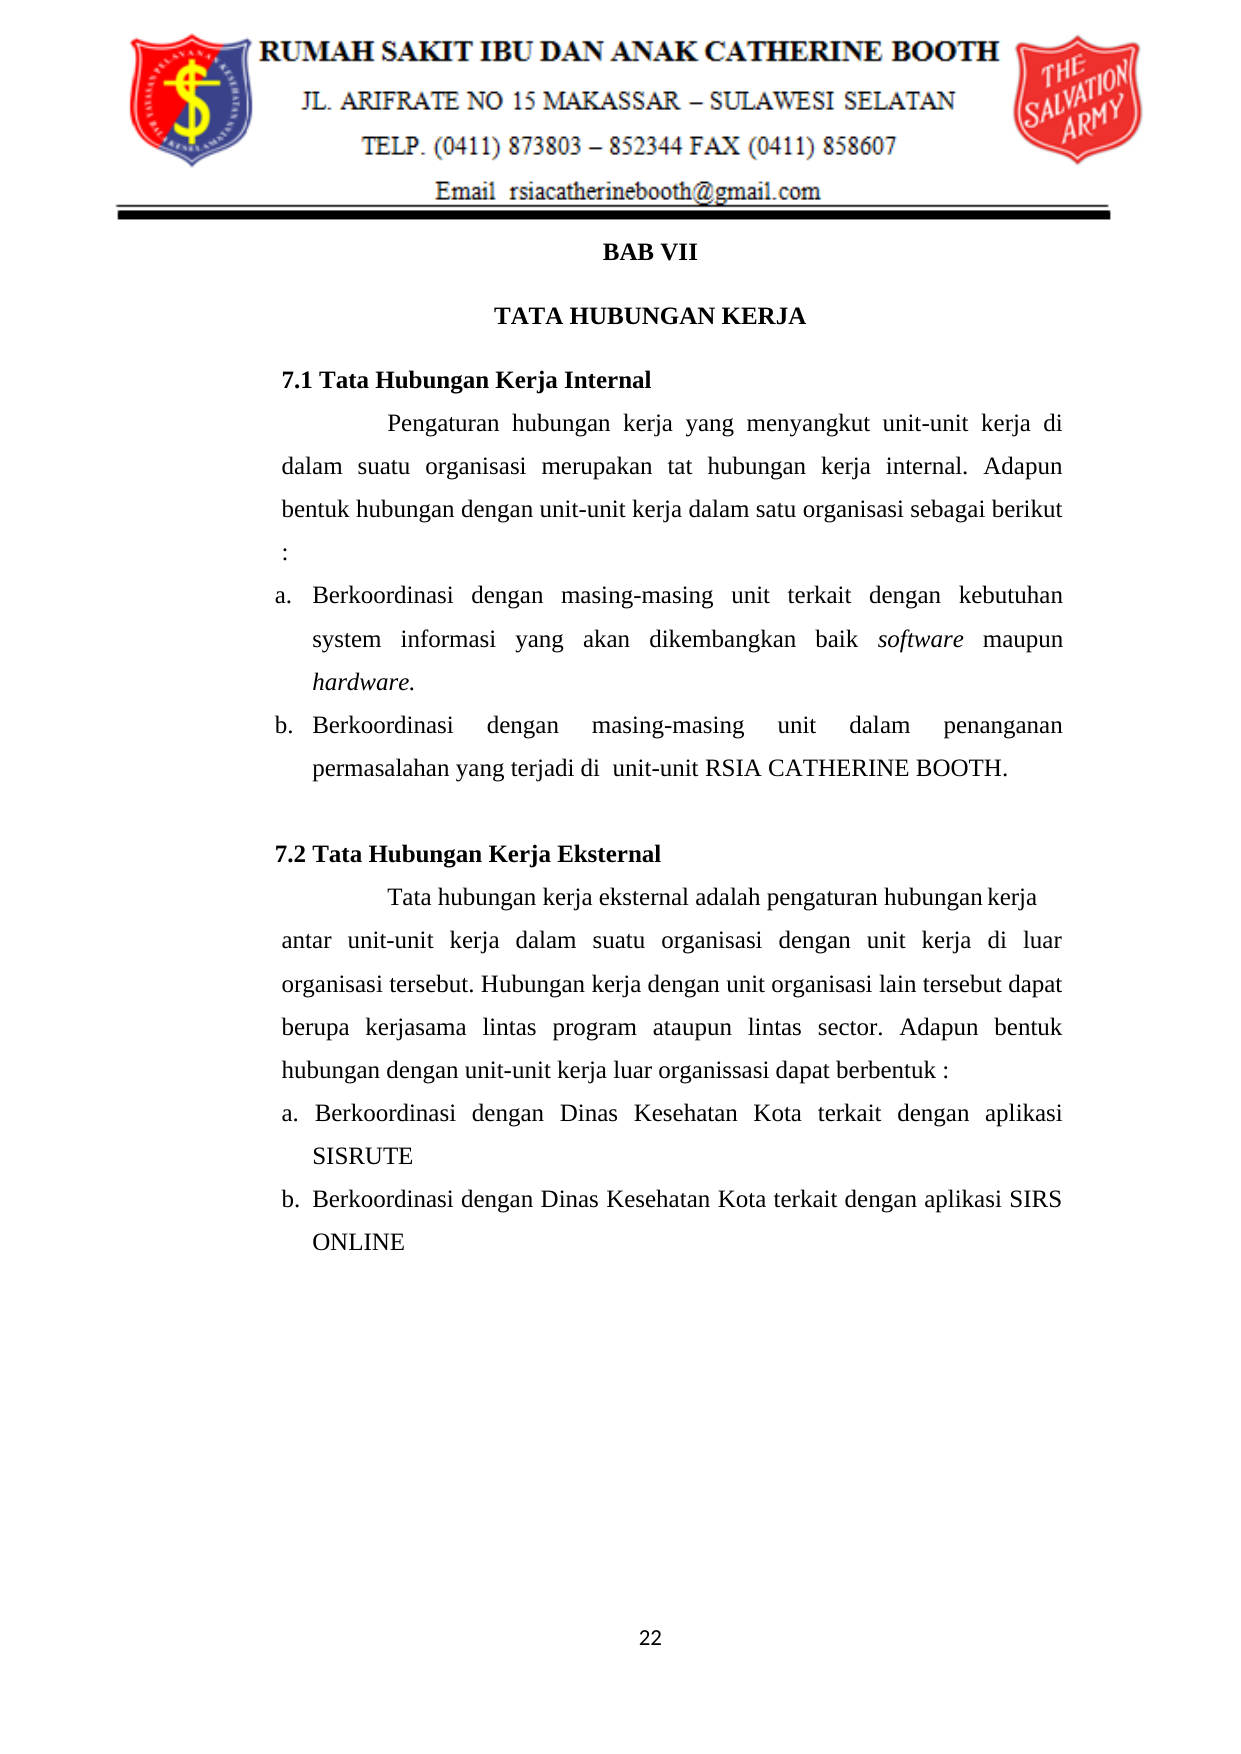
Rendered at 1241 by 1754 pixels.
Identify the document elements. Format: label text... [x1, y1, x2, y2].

list Berkoordinasi dengan masing-masing unit terkait dengan kebutuhan system informasi yang akan dikembangkan baik software maupun hardware. [274, 581, 1063, 696]
text TATA HUBUNGAN KERJA [237, 301, 1063, 330]
list a. Berkoordinasi dengan Dinas Kesehatan Kota terkait dengan aplikasi SISRUTE [281, 1098, 1063, 1170]
list b. Berkoordinasi dengan Dinas Kesehatan Kota terkait dengan aplikasi SIRS ONLINE [281, 1184, 1063, 1558]
list 7.1 Tata Hubungan Kerja Internal Pengaturan hubungan kerja yang menyangkut unit-unit kerja di dalam suatu organisasi merupakan tat hubungan kerja internal. Adapun bentuk hubungan dengan unit-unit kerja dalam satu organisasi sebagai berikut : [281, 365, 1063, 566]
list Berkoordinasi dengan masing-masing unit dalam penanganan permasalahan yang terjadi di unit-unit RSIA CATHERINE BOOTH. [274, 710, 1063, 782]
picture [97, 20, 1146, 236]
list 7.2 Tata Hubungan Kerja Eksternal Tata hubungan kerja eksternal adalah pengaturan hubungan kerja antar unit-unit kerja dalam suatu organisasi dengan unit kerja di luar organisasi tersebut. Hubungan kerja dengan unit organisasi lain tersebut dapat berupa kerjasama lintas program ataupun lintas sector. Adapun bentuk hubungan dengan unit-unit kerja luar organissasi dapat berbentuk : [274, 839, 1063, 1084]
text BAB VII [237, 237, 1063, 266]
